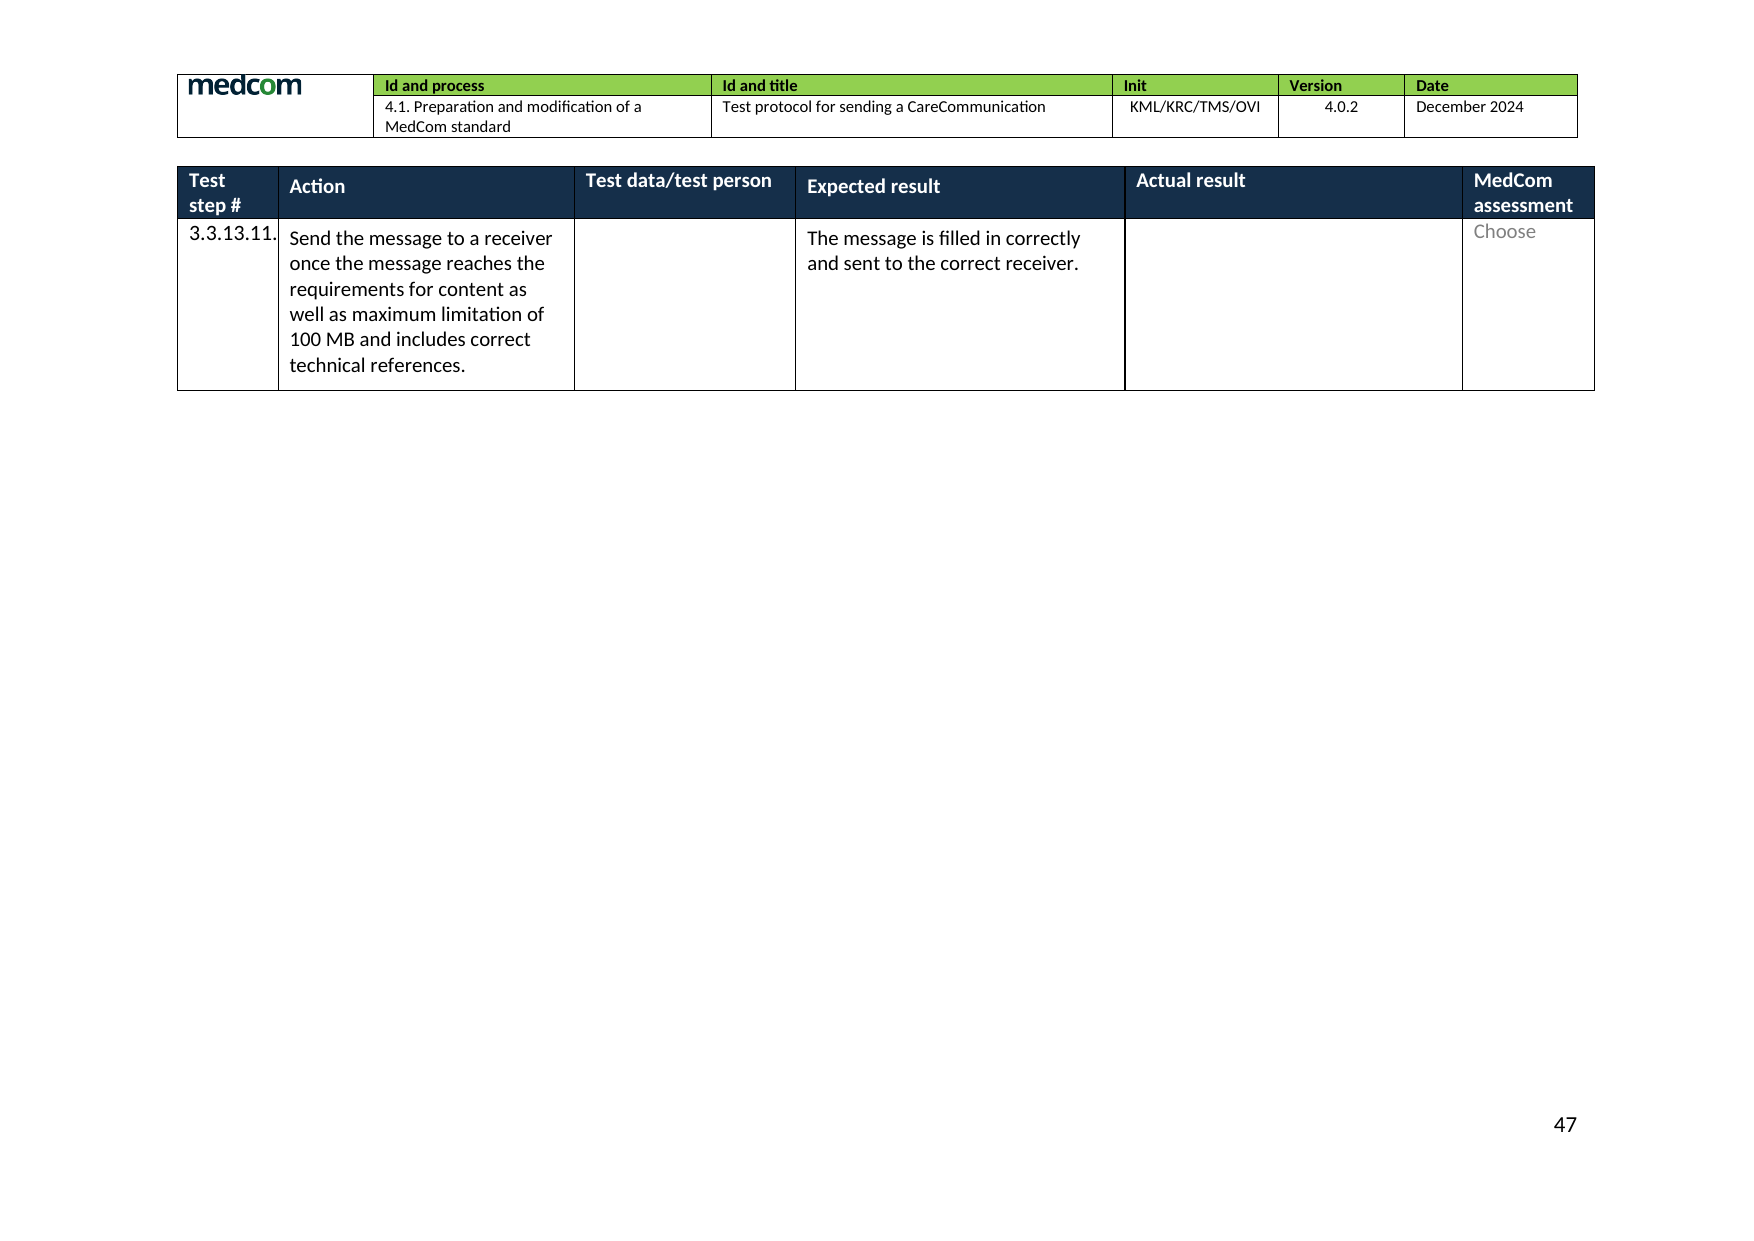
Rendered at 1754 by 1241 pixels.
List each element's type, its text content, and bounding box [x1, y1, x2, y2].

table_cell [1463, 219, 1594, 390]
table_cell [1126, 219, 1462, 390]
table_header MedCom assessment [1463, 167, 1594, 218]
table_cell The message is filled in correctly and sent to the correct receiver. [796, 219, 1124, 390]
table_cell [575, 219, 795, 390]
picture [188, 74, 302, 95]
table_header Action [279, 167, 574, 218]
table_header Test step # [178, 167, 278, 218]
table_header Test data/test person [575, 167, 795, 218]
table_header Expected result [796, 167, 1124, 218]
table_header Actual result [1126, 167, 1462, 218]
table_cell Send the message to a receiver once the message reaches the requirements for content as well as maximum limitation of 100 MB and includes correct technical references. [279, 219, 574, 390]
table_cell [178, 219, 278, 390]
